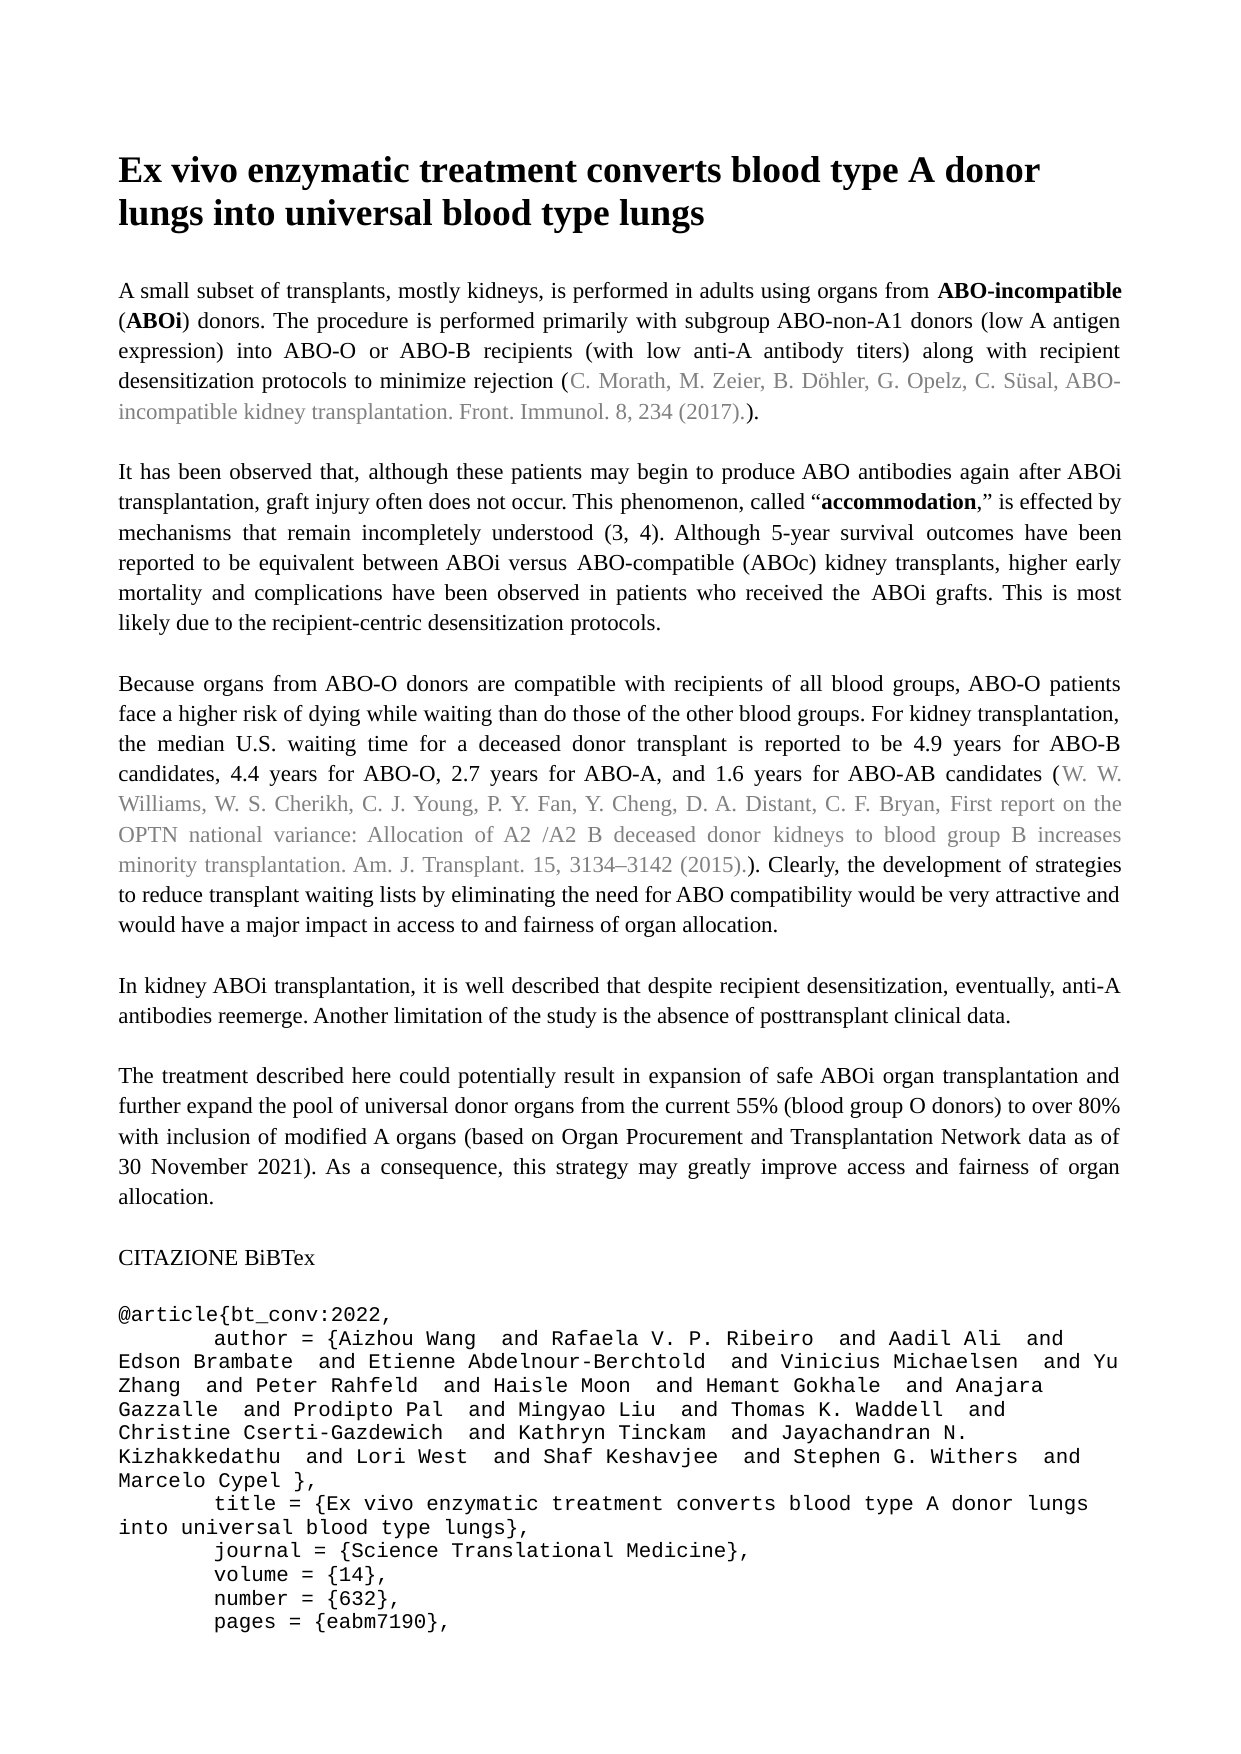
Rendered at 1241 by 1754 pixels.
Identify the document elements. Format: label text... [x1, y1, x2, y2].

text @article{bt_conv:2022, [118, 1304, 1122, 1328]
text pages = {eabm7190}, [118, 1611, 1122, 1635]
text CITAZIONE BiBTex [118, 1244, 1122, 1270]
text journal = {Science Translational Medicine}, [118, 1541, 1122, 1564]
text number = {632}, [118, 1588, 1122, 1611]
text title = {Ex vivo enzymatic treatment converts blood type A donor lungs into universal blood type lungs}, [118, 1493, 1122, 1541]
text It has been observed that, although these patients may begin to produce ABO antibodies again after ABOi transplantation, graft injury often does not occur. This phenomenon, called “accommodation,” is effected by mechanisms that remain incompletely understood (3, 4). Although 5-year survival outcomes have been reported to be equivalent between ABOi versus ABO-compatible (ABOc) kidney transplants, higher early mortality and complications have been observed in patients who received the ABOi grafts. This is most likely due to the recipient-centric desensitization protocols. [118, 458, 1122, 636]
text volume = {14}, [118, 1564, 1122, 1588]
text A small subset of transplants, mostly kidneys, is performed in adults using organs from ABO-incompatible (ABOi) donors. The procedure is performed primarily with subgroup ABO-non-A1 donors (low A antigen expression) into ABO-O or ABO-B recipients (with low anti-A antibody titers) along with recipient desensitization protocols to minimize rejection (C. Morath, M. Zeier, B. Döhler, G. Opelz, C. Süsal, ABO-incompatible kidney transplantation. Front. Immunol. 8, 234 (2017).). [118, 277, 1122, 424]
text The treatment described here could potentially result in expansion of safe ABOi organ transplantation and further expand the pool of universal donor organs from the current 55% (blood group O donors) to over 80% with inclusion of modified A organs (based on Organ Procurement and Transplantation Network data as of 30 November 2021). As a consequence, this strategy may greatly improve access and fairness of organ allocation. [118, 1062, 1122, 1209]
text author = {Aizhou Wang and Rafaela V. P. Ribeiro and Aadil Ali and Edson Brambate and Etienne Abdelnour-Berchtold and Vinicius Michaelsen and Yu Zhang and Peter Rahfeld and Haisle Moon and Hemant Gokhale and Anajara Gazzalle and Prodipto Pal and Mingyao Liu and Thomas K. Waddell and Christine Cserti-Gazdewich and Kathryn Tinckam and Jayachandran N. Kizhakkedathu and Lori West and Shaf Keshavjee and Stephen G. Withers and Marcelo Cypel }, [118, 1328, 1122, 1493]
text Because organs from ABO-O donors are compatible with recipients of all blood groups, ABO-O patients face a higher risk of dying while waiting than do those of the other blood groups. For kidney transplantation, the median U.S. waiting time for a deceased donor transplant is reported to be 4.9 years for ABO-B candidates, 4.4 years for ABO-O, 2.7 years for ABO-A, and 1.6 years for ABO-AB candidates (W. W. Williams, W. S. Cherikh, C. J. Young, P. Y. Fan, Y. Cheng, D. A. Distant, C. F. Bryan, First report on the OPTN national variance: Allocation of A2 /A2 B deceased donor kidneys to blood group B increases minority transplantation. Am. J. Transplant. 15, 3134–3142 (2015).). Clearly, the development of strategies to reduce transplant waiting lists by eliminating the need for ABO compatibility would be very attractive and would have a major impact in access to and fairness of organ allocation. [118, 670, 1122, 938]
text In kidney ABOi transplantation, it is well described that despite recipient desensitization, eventually, anti-A antibodies reemerge. Another limitation of the study is the absence of posttransplant clinical data. [118, 972, 1122, 1028]
text Ex vivo enzymatic treatment converts blood type A donor lungs into universal blood type lungs [118, 148, 1122, 234]
